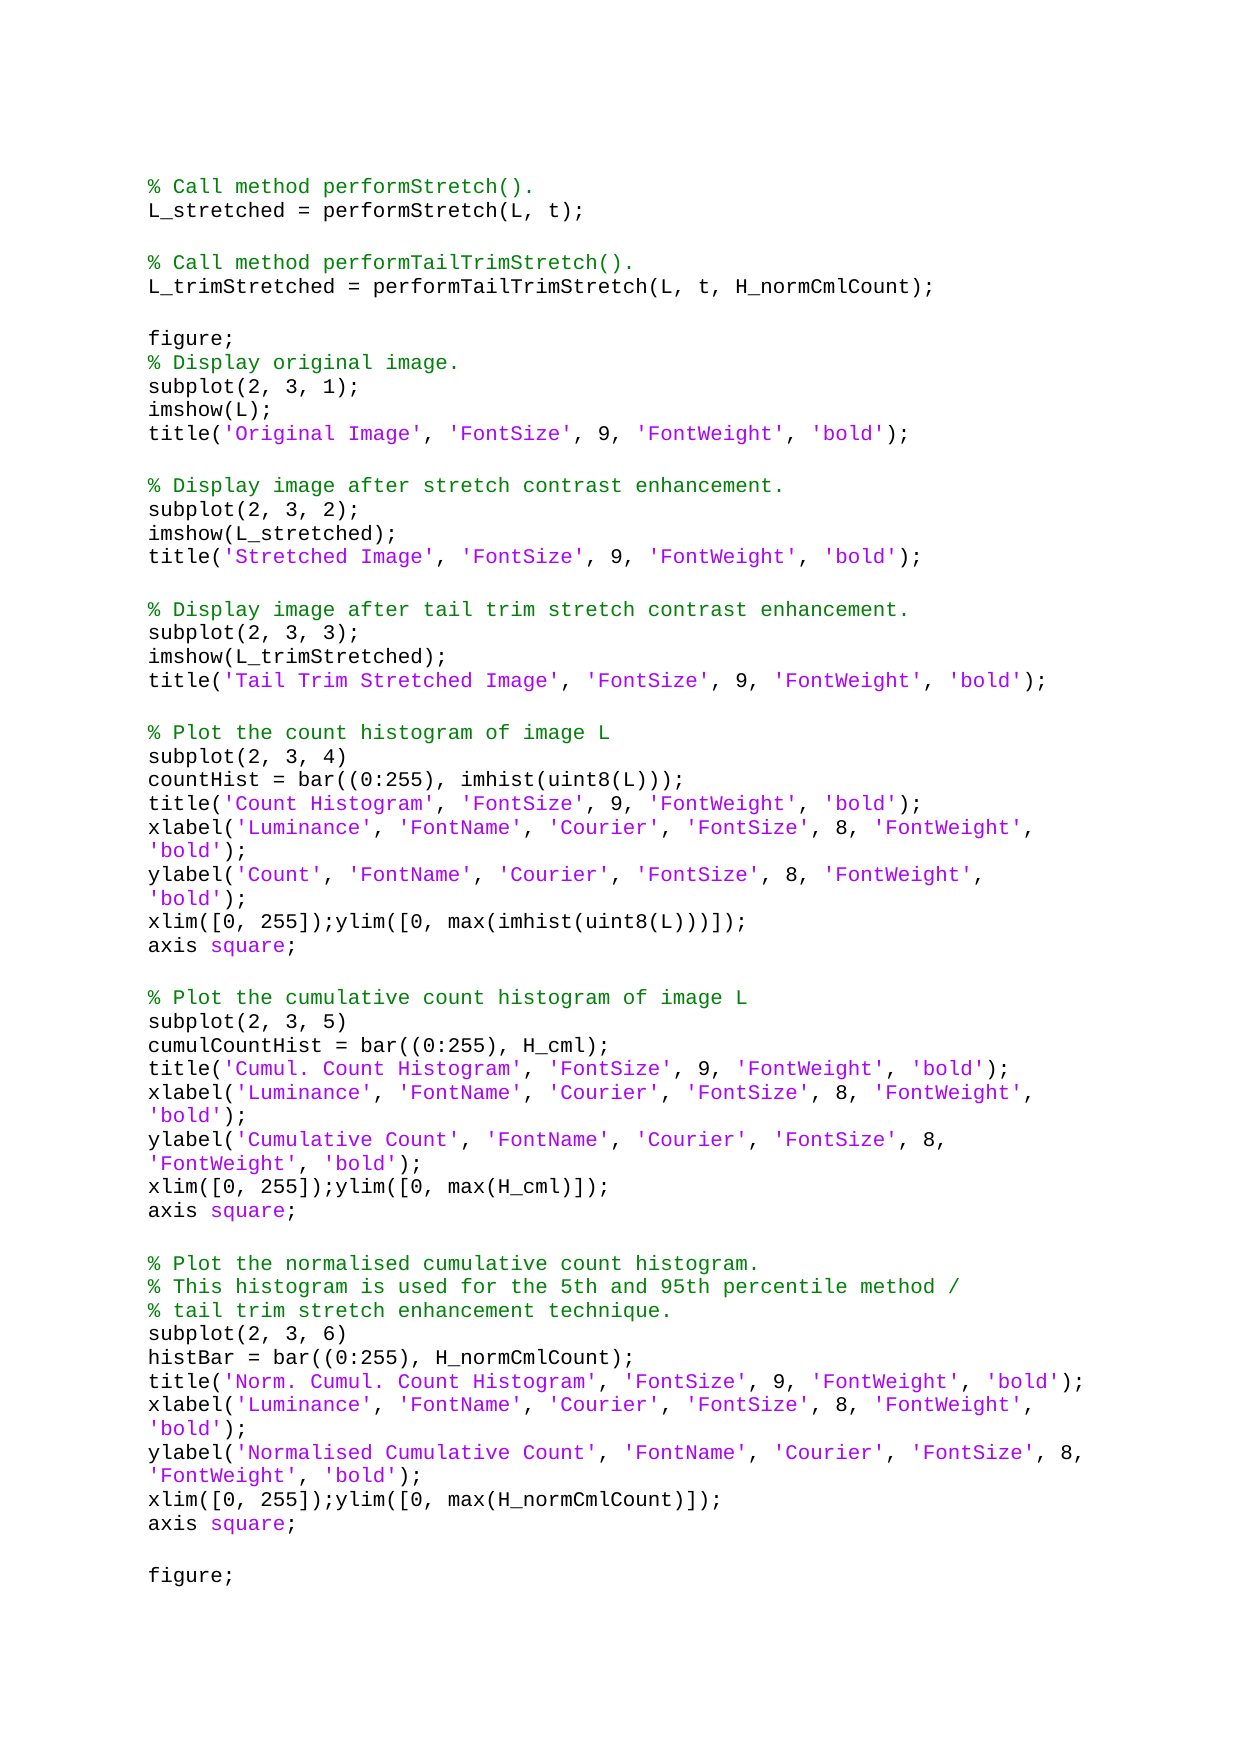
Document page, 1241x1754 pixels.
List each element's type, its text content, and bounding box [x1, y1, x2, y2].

text % Call method performStretch(). [148, 176, 1093, 200]
text % Plot the cumulative count histogram of image L [148, 987, 1093, 1011]
text subplot(2, 3, 3); [148, 622, 1093, 646]
text title('Cumul. Count Histogram', 'FontSize', 9, 'FontWeight', 'bold'); [148, 1058, 1093, 1082]
text axis square; [148, 935, 1093, 958]
text axis square; [148, 1513, 1093, 1536]
text xlabel('Luminance', 'FontName', 'Courier', 'FontSize', 8, 'FontWeight', 'bold'); [148, 1394, 1093, 1442]
text histBar = bar((0:255), H_normCmlCount); [148, 1347, 1093, 1371]
text xlim([0, 255]);ylim([0, max(H_cml)]); [148, 1176, 1093, 1200]
text countHist = bar((0:255), imhist(uint8(L))); [148, 769, 1093, 793]
text subplot(2, 3, 6) [148, 1323, 1093, 1347]
text subplot(2, 3, 5) [148, 1011, 1093, 1034]
text axis square; [148, 1200, 1093, 1224]
text % Call method performTailTrimStretch(). [148, 252, 1093, 276]
text L_stretched = performStretch(L, t); [148, 200, 1093, 224]
text title('Stretched Image', 'FontSize', 9, 'FontWeight', 'bold'); [148, 546, 1093, 570]
text title('Original Image', 'FontSize', 9, 'FontWeight', 'bold'); [148, 423, 1093, 447]
text L_trimStretched = performTailTrimStretch(L, t, H_normCmlCount); [148, 276, 1093, 300]
text % tail trim stretch enhancement technique. [148, 1300, 1093, 1323]
text imshow(L_stretched); [148, 523, 1093, 546]
text cumulCountHist = bar((0:255), H_cml); [148, 1034, 1093, 1058]
text subplot(2, 3, 2); [148, 499, 1093, 523]
text % Plot the count histogram of image L [148, 722, 1093, 746]
text ylabel('Count', 'FontName', 'Courier', 'FontSize', 8, 'FontWeight', 'bold'); [148, 864, 1093, 911]
text xlim([0, 255]);ylim([0, max(H_normCmlCount)]); [148, 1489, 1093, 1513]
text subplot(2, 3, 1); [148, 376, 1093, 399]
text figure; [148, 328, 1093, 352]
text xlabel('Luminance', 'FontName', 'Courier', 'FontSize', 8, 'FontWeight', 'bold'); [148, 817, 1093, 864]
text % Display image after tail trim stretch contrast enhancement. [148, 599, 1093, 622]
text ylabel('Normalised Cumulative Count', 'FontName', 'Courier', 'FontSize', 8, 'FontWeight', 'bold'); [148, 1442, 1093, 1489]
text ylabel('Cumulative Count', 'FontName', 'Courier', 'FontSize', 8, 'FontWeight', 'bold'); [148, 1129, 1093, 1176]
text imshow(L_trimStretched); [148, 646, 1093, 670]
text % Display image after stretch contrast enhancement. [148, 475, 1093, 499]
text title('Tail Trim Stretched Image', 'FontSize', 9, 'FontWeight', 'bold'); [148, 670, 1093, 693]
text subplot(2, 3, 4) [148, 746, 1093, 769]
text figure; [148, 1565, 1093, 1589]
text xlim([0, 255]);ylim([0, max(imhist(uint8(L)))]); [148, 911, 1093, 935]
text imshow(L); [148, 399, 1093, 423]
text title('Count Histogram', 'FontSize', 9, 'FontWeight', 'bold'); [148, 793, 1093, 817]
text title('Norm. Cumul. Count Histogram', 'FontSize', 9, 'FontWeight', 'bold'); [148, 1371, 1093, 1394]
text % Plot the normalised cumulative count histogram. [148, 1252, 1093, 1276]
text % This histogram is used for the 5th and 95th percentile method / [148, 1276, 1093, 1300]
text xlabel('Luminance', 'FontName', 'Courier', 'FontSize', 8, 'FontWeight', 'bold'); [148, 1082, 1093, 1129]
text % Display original image. [148, 352, 1093, 376]
